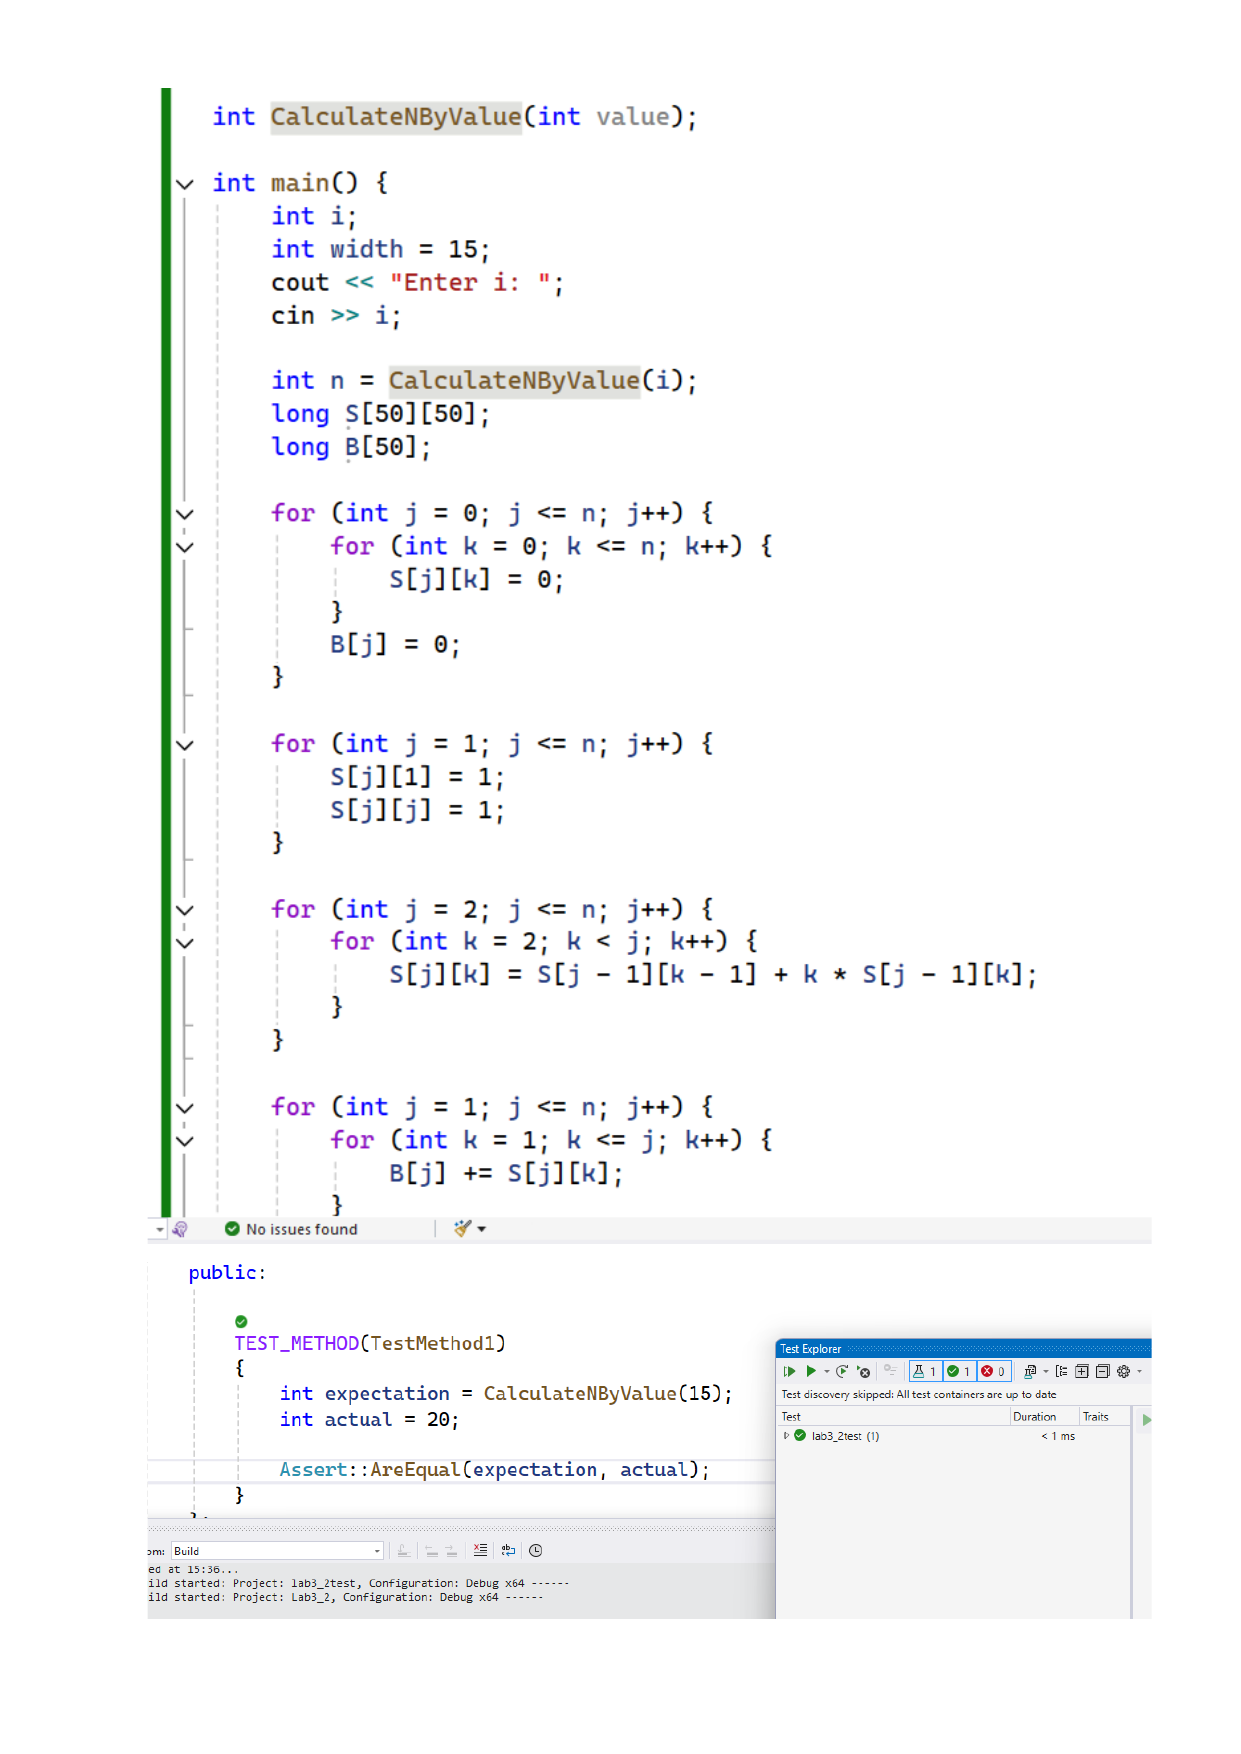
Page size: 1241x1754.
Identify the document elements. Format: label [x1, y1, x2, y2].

picture [147, 1262, 1152, 1619]
picture [147, 88, 1152, 1244]
